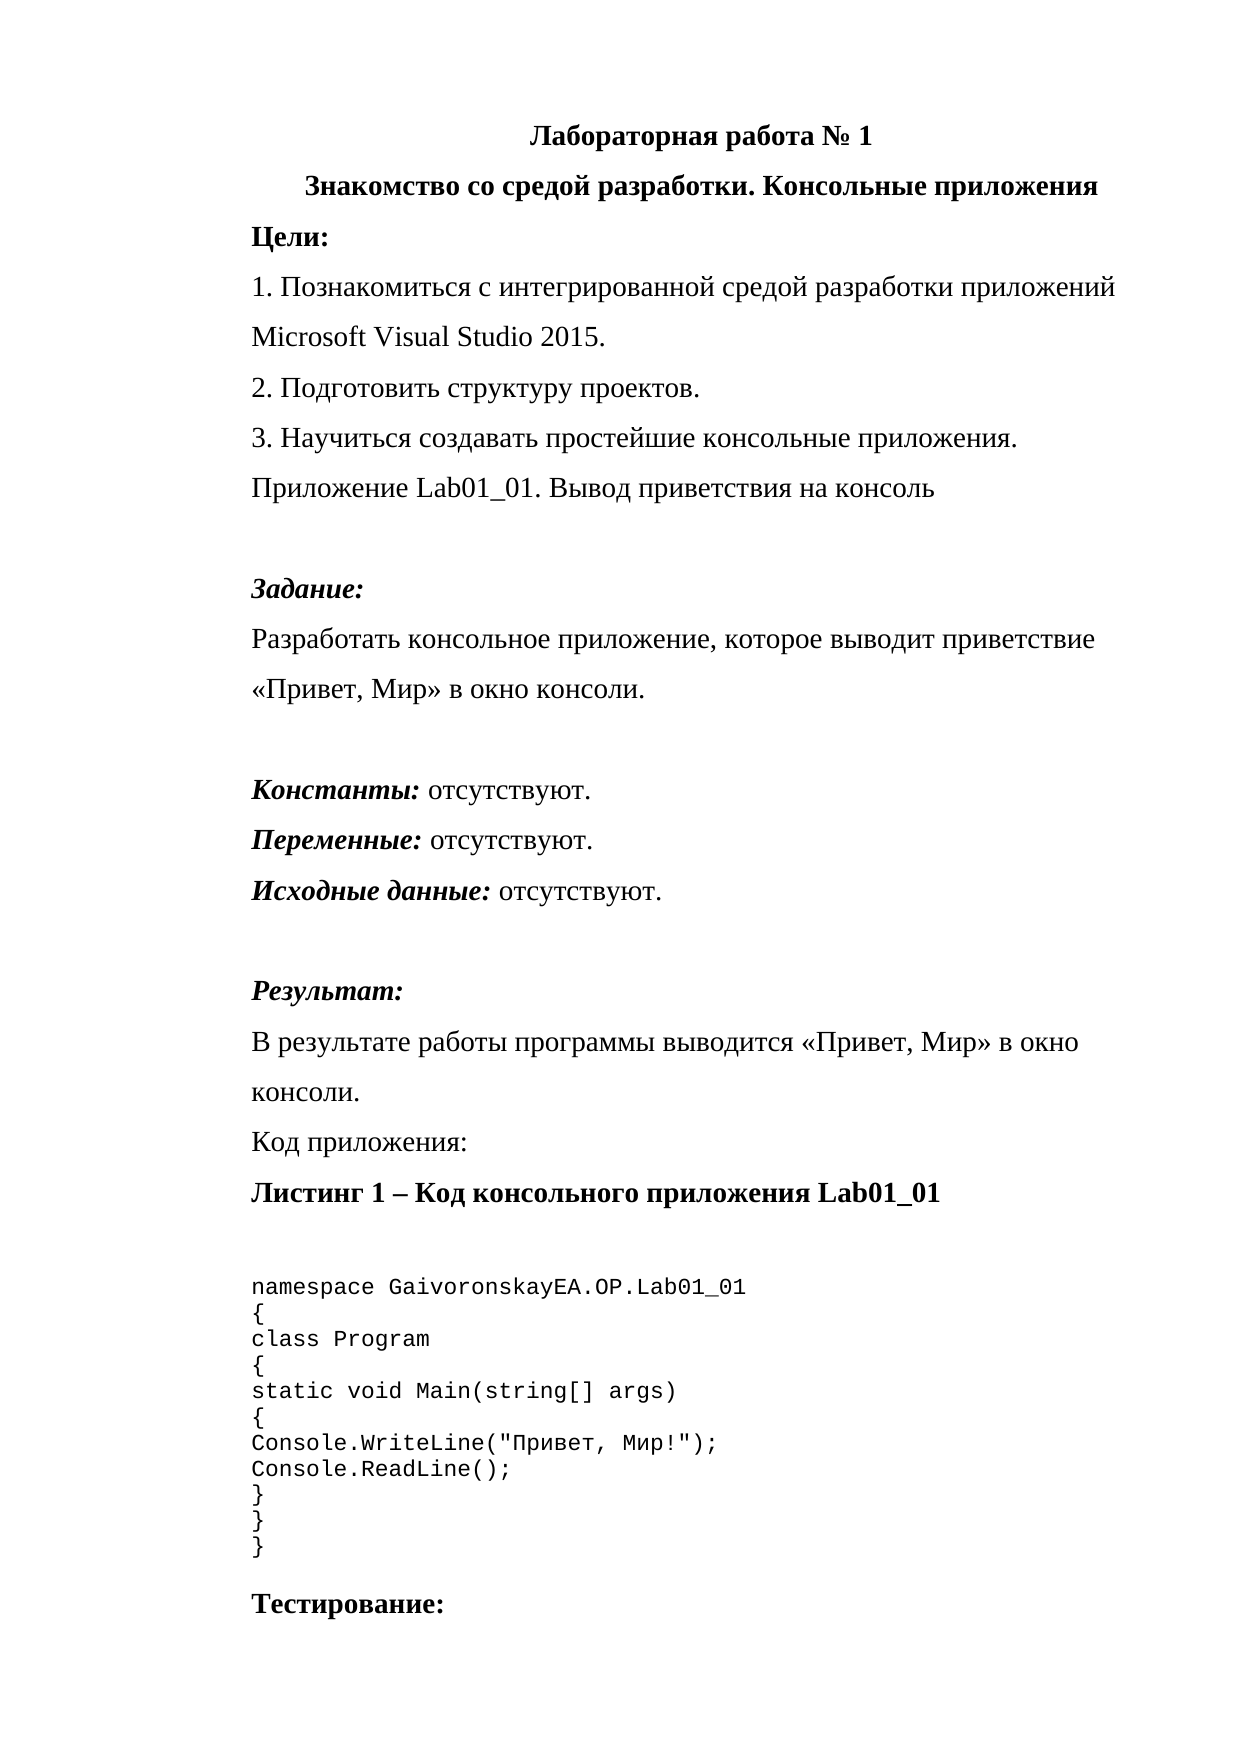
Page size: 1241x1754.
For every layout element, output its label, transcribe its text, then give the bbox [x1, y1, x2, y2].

text { [177, 1405, 1152, 1431]
text 3. Научиться создавать простейшие консольные приложения. [177, 420, 1152, 453]
text } [177, 1535, 1152, 1561]
text консоли. [177, 1074, 1152, 1108]
text Цели: [177, 219, 1152, 252]
text Знакомство со средой разработки. Консольные приложения [177, 168, 1152, 202]
text class Program [177, 1327, 1152, 1353]
text Исходные данные: отсутствуют. [177, 873, 1152, 906]
text Microsoft Visual Studio 2015. [177, 319, 1152, 353]
text { [177, 1301, 1152, 1327]
text namespace GaivoronskayEA.OP.Lab01_01 [177, 1275, 1152, 1301]
text Console.WriteLine("Привет, Мир!"); [177, 1431, 1152, 1457]
text } [177, 1509, 1152, 1535]
text Разработать консольное приложение, которое выводит приветствие [177, 621, 1152, 655]
text Листинг 1 – Код консольного приложения Lab01_01 [177, 1175, 1152, 1208]
text 2. Подготовить структуру проектов. [177, 370, 1152, 403]
text Переменные: отсутствуют. [177, 822, 1152, 856]
text В результате работы программы выводится «Привет, Мир» в окно [177, 1024, 1152, 1057]
text static void Main(string[] args) [177, 1379, 1152, 1405]
text Задание: [177, 571, 1152, 604]
text Приложение Lab01_01. Вывод приветствия на консоль [177, 470, 1152, 504]
text Console.ReadLine(); [177, 1457, 1152, 1483]
text Результат: [177, 973, 1152, 1007]
text Константы: отсутствуют. [177, 772, 1152, 806]
text Тестирование: [177, 1587, 1152, 1620]
text } [177, 1483, 1152, 1509]
text { [177, 1353, 1152, 1379]
text 1. Познакомиться с интегрированной средой разработки приложений [177, 269, 1152, 303]
text Код приложения: [177, 1124, 1152, 1158]
text «Привет, Мир» в окно консоли. [177, 672, 1152, 705]
text Лабораторная работа № 1 [177, 118, 1152, 152]
